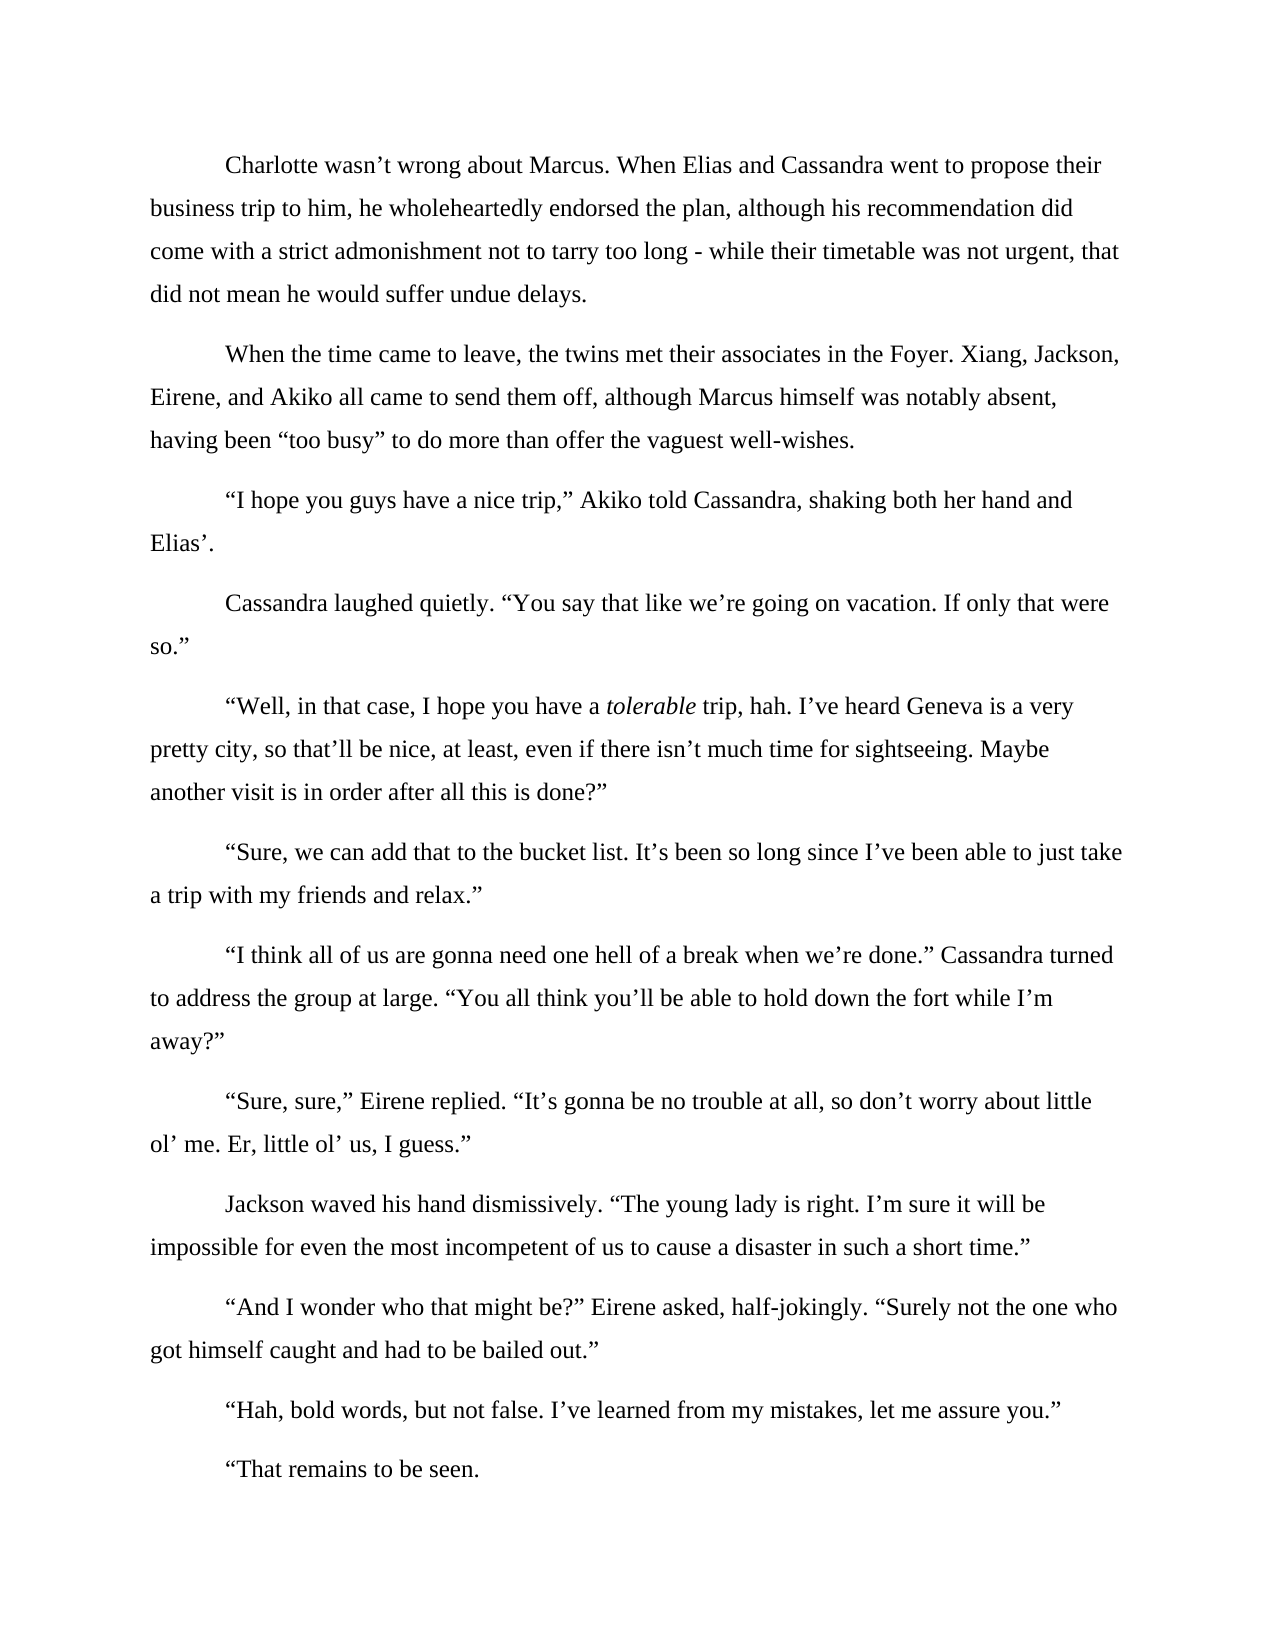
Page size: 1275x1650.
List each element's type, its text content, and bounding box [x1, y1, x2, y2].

text “And I wonder who that might be?” Eirene asked, half-jokingly. “Surely not the one who got himself caught and had to be bailed out.” [150, 1292, 1125, 1364]
text “That remains to be seen. [150, 1454, 1125, 1483]
text “I hope you guys have a nice trip,” Akiko told Cassandra, shaking both her hand and Elias’. [150, 485, 1125, 557]
text “Sure, sure,” Eirene replied. “It’s gonna be no trouble at all, so don’t worry about little ol’ me. Er, little ol’ us, I guess.” [150, 1086, 1125, 1158]
text Jackson waved his hand dismissively. “The young lady is right. I’m sure it will be impossible for even the most incompetent of us to cause a disaster in such a short time.” [150, 1189, 1125, 1261]
text When the time came to leave, the twins met their associates in the Foyer. Xiang, Jackson, Eirene, and Akiko all came to send them off, although Marcus himself was notably absent, having been “too busy” to do more than offer the vaguest well-wishes. [150, 339, 1125, 454]
text “Well, in that case, I hope you have a tolerable trip, hah. I’ve heard Geneva is a very pretty city, so that’ll be nice, at least, even if there isn’t much time for sightseeing. Maybe another visit is in order after all this is done?” [150, 691, 1125, 806]
text Charlotte wasn’t wrong about Marcus. When Elias and Cassandra went to propose their business trip to him, he wholeheartedly endorsed the plan, although his recommendation did come with a strict admonishment not to tarry too long - while their timetable was not urgent, that did not mean he would suffer undue delays. [150, 150, 1125, 308]
text Cassandra laughed quietly. “You say that like we’re going on vacation. If only that were so.” [150, 588, 1125, 660]
text “I think all of us are gonna need one hell of a break when we’re done.” Cassandra turned to address the group at large. “You all think you’ll be able to hold down the fort while I’m away?” [150, 940, 1125, 1055]
text “Sure, we can add that to the bucket list. It’s been so long since I’ve been able to just take a trip with my friends and relax.” [150, 837, 1125, 909]
text “Hah, bold words, but not false. I’ve learned from my mistakes, let me assure you.” [150, 1395, 1125, 1423]
